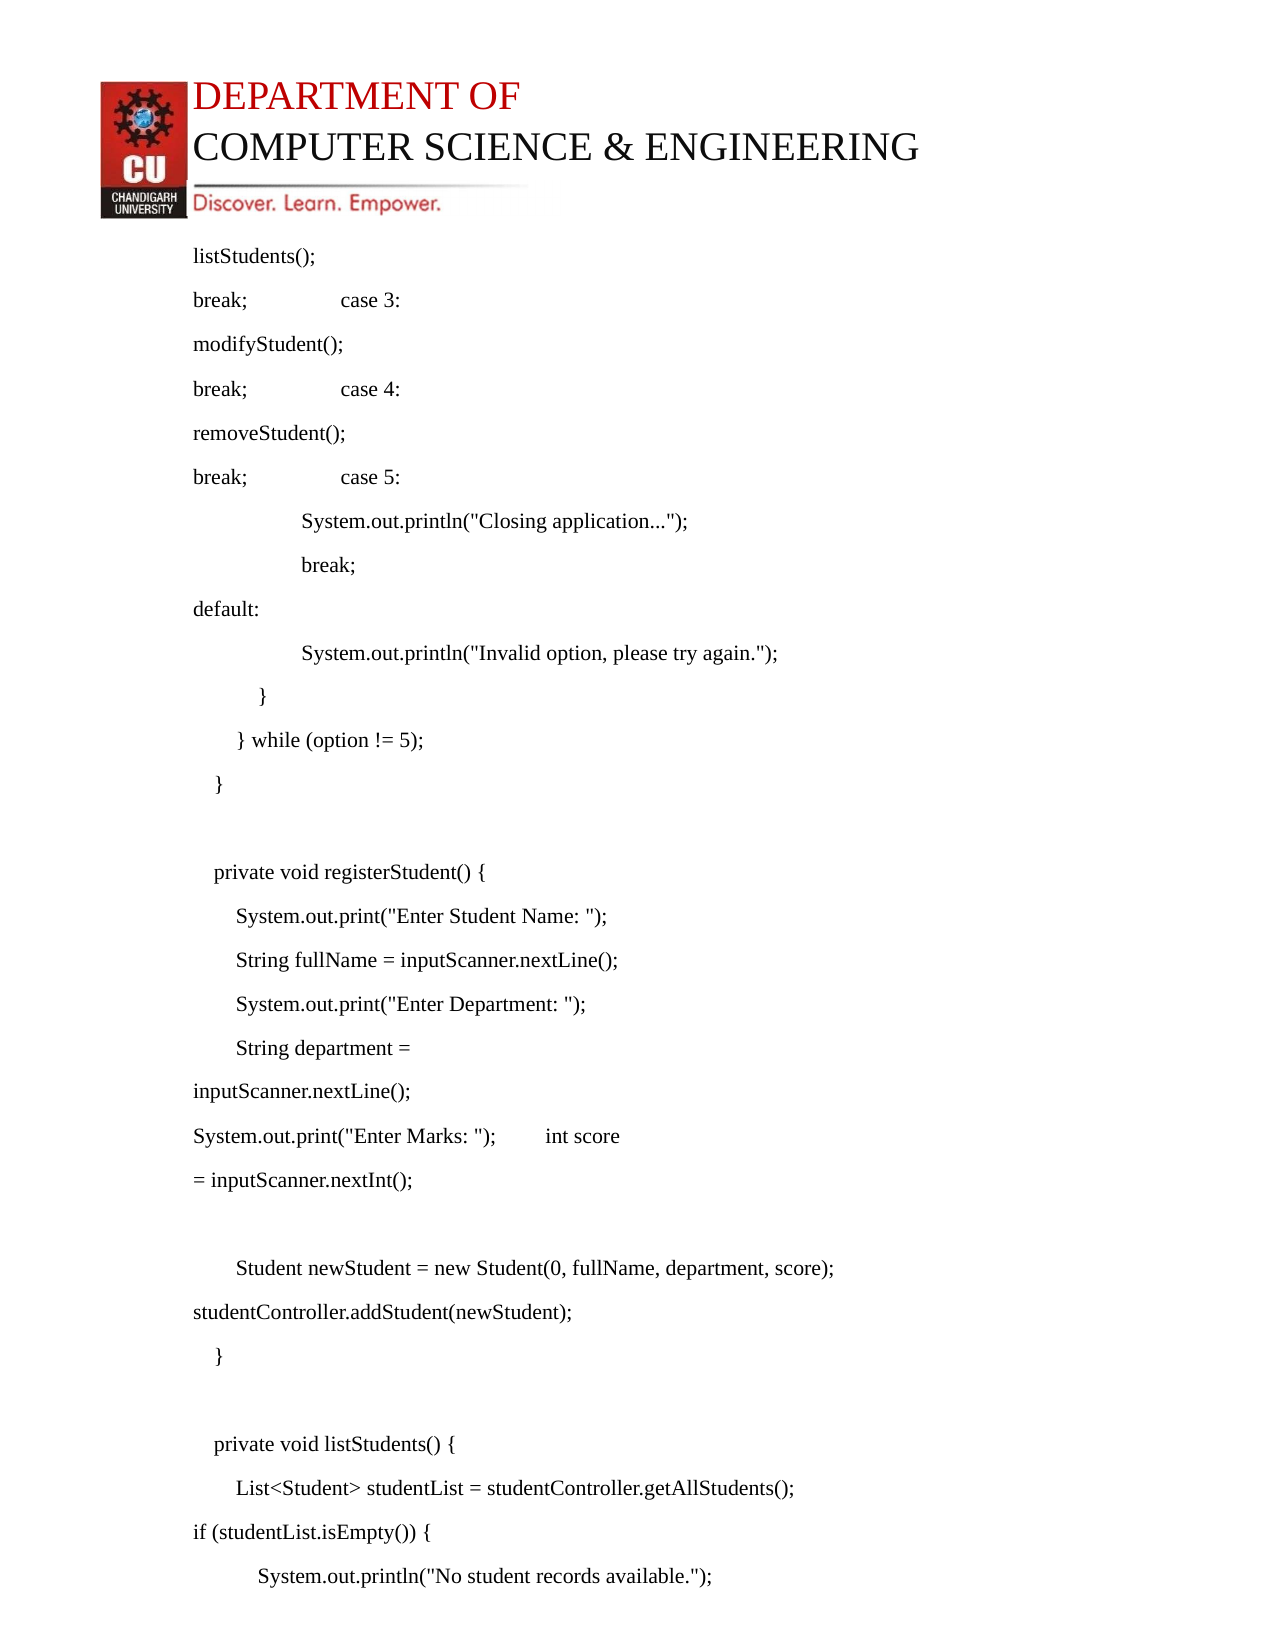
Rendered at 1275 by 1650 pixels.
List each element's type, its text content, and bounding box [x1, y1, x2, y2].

text } [192, 1343, 1171, 1368]
text System.out.println("Invalid option, please try again."); [192, 640, 1171, 665]
text break; default: [192, 552, 426, 621]
text } [192, 771, 1171, 796]
text System.out.println("No student records available."); [192, 1563, 1171, 1589]
text System.out.println("Closing application..."); [192, 508, 1171, 533]
text List<Student> studentList = studentController.getAllStudents(); if (studentList.isEmpty()) { [192, 1475, 807, 1544]
text String department = inputScanner.nextLine(); System.out.print("Enter Marks: "); int score = inputScanner.nextInt(); [192, 1034, 630, 1192]
text System.out.print("Enter Student Name: "); [192, 903, 1171, 928]
picture [100, 81, 561, 219]
text private void listStudents() { [192, 1431, 1171, 1457]
text String fullName = inputScanner.nextLine(); [192, 947, 1171, 972]
text Student newStudent = new Student(0, fullName, department, score); studentController.addStudent(newStudent); [192, 1255, 1171, 1324]
text System.out.print("Enter Department: "); [192, 991, 1171, 1016]
text } while (option != 5); [192, 727, 1171, 753]
text } [192, 683, 1171, 709]
text private void registerStudent() { [192, 859, 1171, 884]
